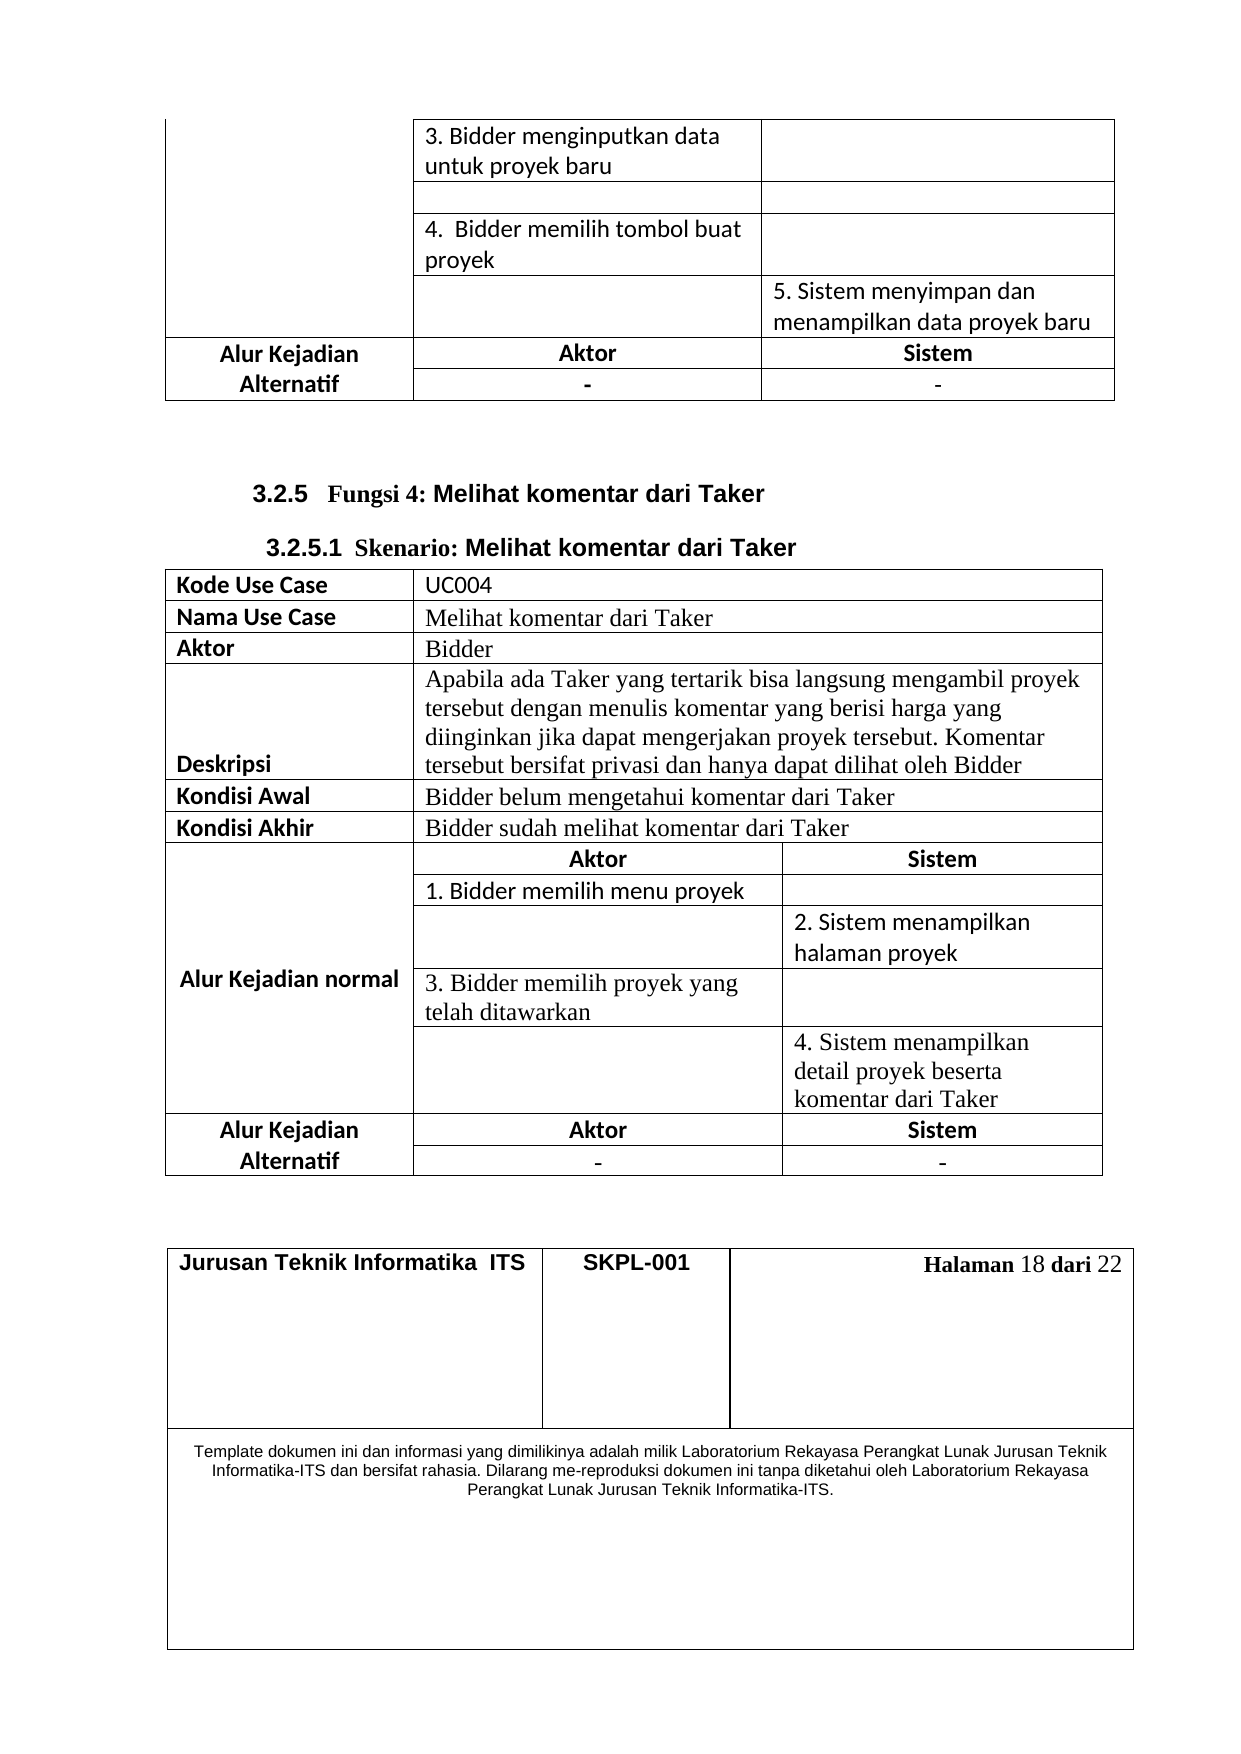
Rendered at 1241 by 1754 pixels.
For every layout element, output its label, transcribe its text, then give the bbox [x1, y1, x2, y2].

table_cell - [762, 369, 1114, 400]
table_cell Bidder belum mengetahui komentar dari Taker [414, 780, 1102, 811]
table_cell 2. Sistem menampilkan halaman proyek [783, 906, 1102, 967]
table_cell Melihat komentar dari Taker [414, 601, 1102, 632]
table_cell Apabila ada Taker yang tertarik bisa langsung mengambil proyek tersebut dengan menulis komentar yang berisi harga yang diinginkan jika dapat mengerjakan proyek tersebut. Komentar tersebut bersifat privasi dan hanya dapat dilihat oleh Bidder [414, 664, 1102, 779]
table_cell Aktor [166, 633, 413, 663]
table_cell [414, 906, 782, 967]
table_cell Nama Use Case [166, 601, 413, 632]
table_cell Aktor [414, 1114, 782, 1145]
table_cell - [783, 1146, 1102, 1175]
table_cell Kondisi Akhir [166, 812, 413, 842]
table_cell [414, 1027, 782, 1113]
table_cell 4. Bidder memilih tombol buat proyek [414, 214, 761, 274]
table_cell Aktor [414, 338, 761, 368]
table_cell [762, 214, 1114, 274]
table_cell 3. Bidder memilih proyek yang telah ditawarkan [414, 969, 782, 1026]
table_cell 5. Sistem menyimpan dan menampilkan data proyek baru [762, 276, 1114, 337]
table_cell Aktor [414, 843, 782, 874]
table_cell [414, 182, 761, 212]
subtitle Fungsi 4: Melihat komentar dari Taker [252, 479, 1121, 508]
table_cell Deskripsi [166, 664, 413, 779]
table_header Kode Use Case [166, 570, 413, 600]
table_cell [783, 969, 1102, 1026]
table_cell Alur Kejadian Alternatif [166, 338, 413, 400]
table_cell [762, 182, 1114, 212]
table_cell Alur Kejadian normal [166, 843, 413, 1113]
table_cell Sistem [783, 843, 1102, 874]
table_cell 3. Bidder menginputkan data untuk proyek baru [414, 120, 761, 181]
table_cell 4. Sistem menampilkan detail proyek beserta komentar dari Taker [783, 1027, 1102, 1113]
table_cell Alur Kejadian Alternatif [166, 1114, 413, 1175]
table_cell [762, 120, 1114, 181]
table_cell Sistem [762, 338, 1114, 368]
table_cell [414, 276, 761, 337]
table_cell Sistem [783, 1114, 1102, 1145]
table_cell 1. Bidder memilih menu proyek [414, 875, 782, 905]
table_cell Bidder [414, 633, 1102, 663]
table_cell - [414, 1146, 782, 1175]
table_cell - [414, 369, 761, 400]
table_cell Kondisi Awal [166, 780, 413, 811]
table_header UC004 [414, 570, 1102, 600]
subtitle Skenario: Melihat komentar dari Taker [266, 533, 1121, 562]
table_cell Bidder sudah melihat komentar dari Taker [414, 812, 1102, 842]
table_cell [783, 875, 1102, 905]
